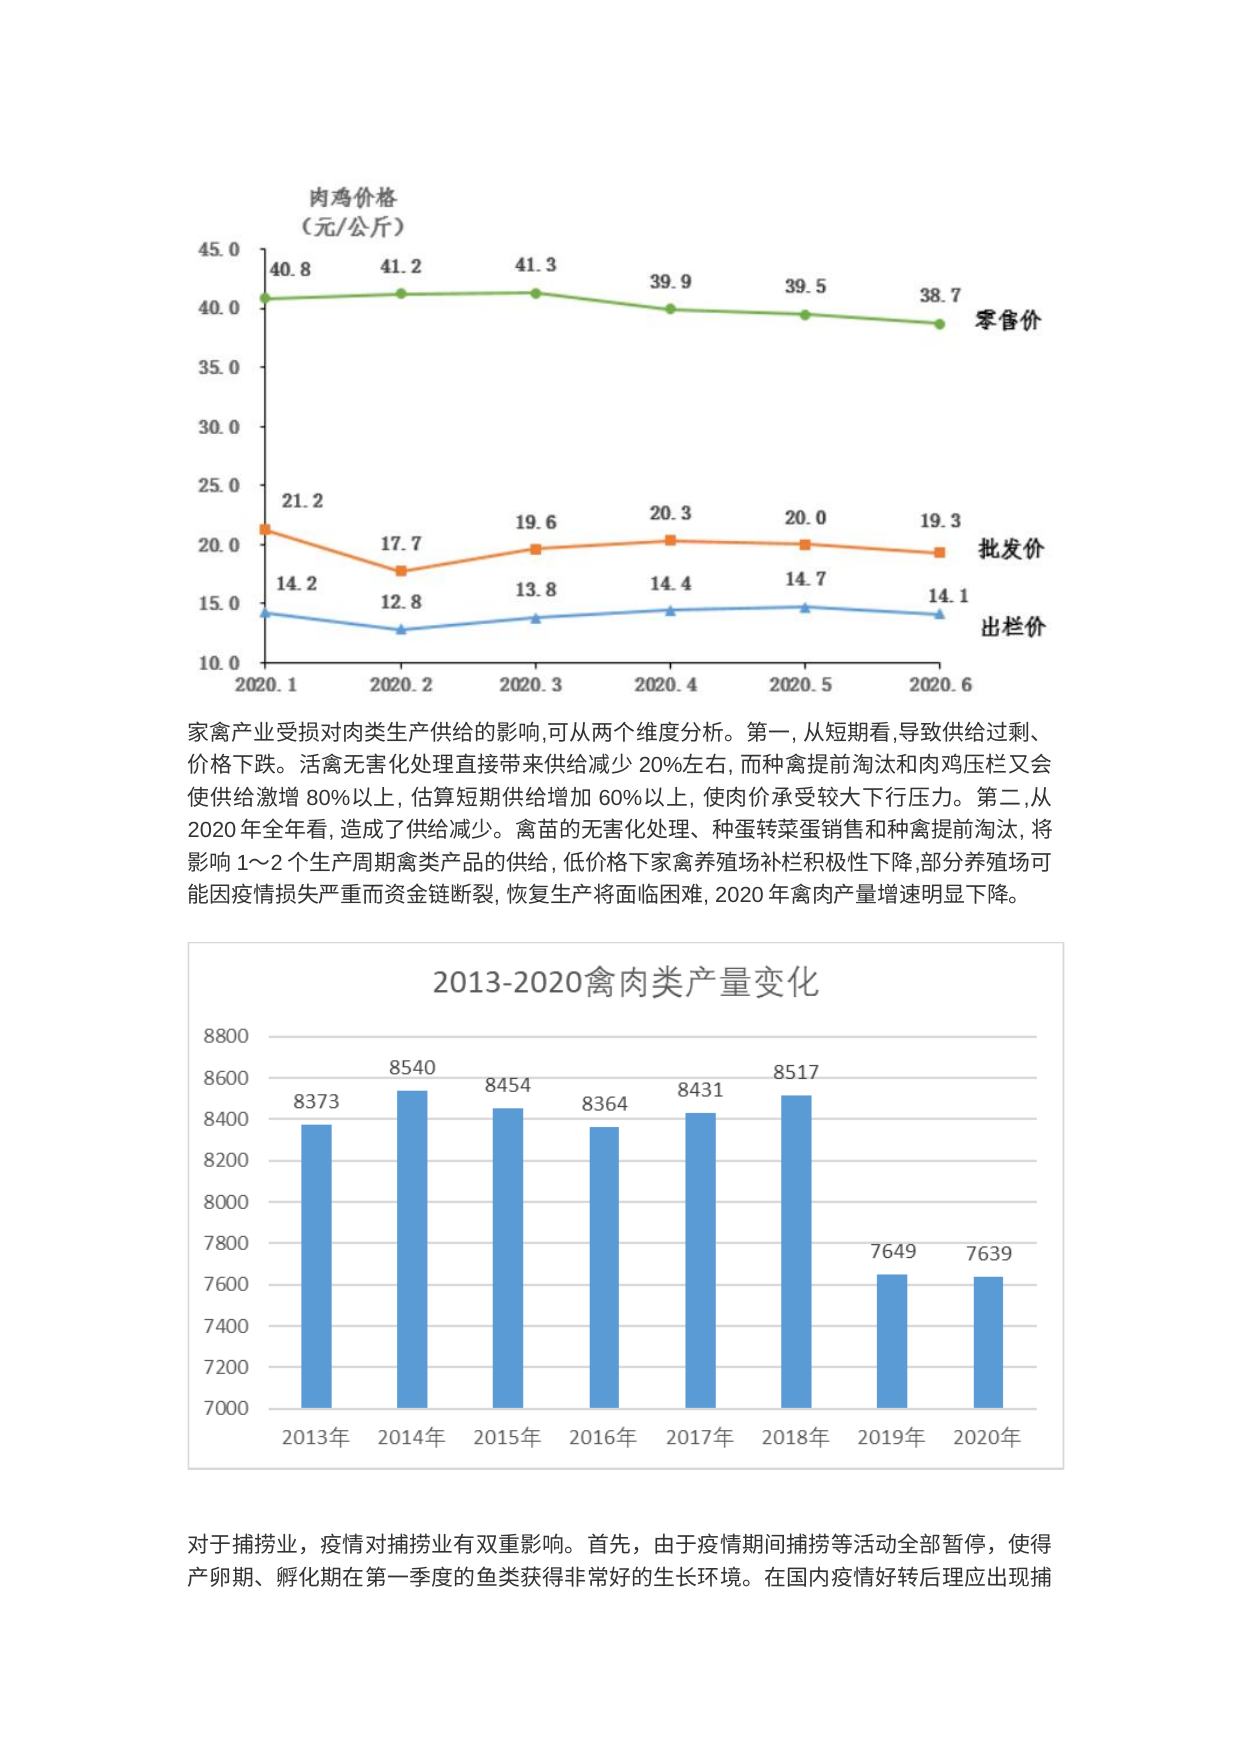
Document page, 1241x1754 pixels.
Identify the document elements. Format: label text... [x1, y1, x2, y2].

picture [187, 162, 1053, 715]
picture [187, 942, 1065, 1470]
text 家禽产业受损对肉类生产供给的影响,可从两个维度分析。第一, 从短期看,导致供给过剩、价格下跌。活禽无害化处理直接带来供给减少20%左右, 而种禽提前淘汰和肉鸡压栏又会使供给激增80%以上, 估算短期供给增加60%以上, 使肉价承受较大下行压力。第二,从2020年全年看, 造成了供给减少。禽苗的无害化处理、种蛋转菜蛋销售和种禽提前淘汰, 将影响 1～2个生产周期禽类产品的供给, 低价格下家禽养殖场补栏积极性下降,部分养殖场可能因疫情损失严重而资金链断裂, 恢复生产将面临困难, 2020年禽肉产量增速明显下降。 [187, 715, 1053, 909]
